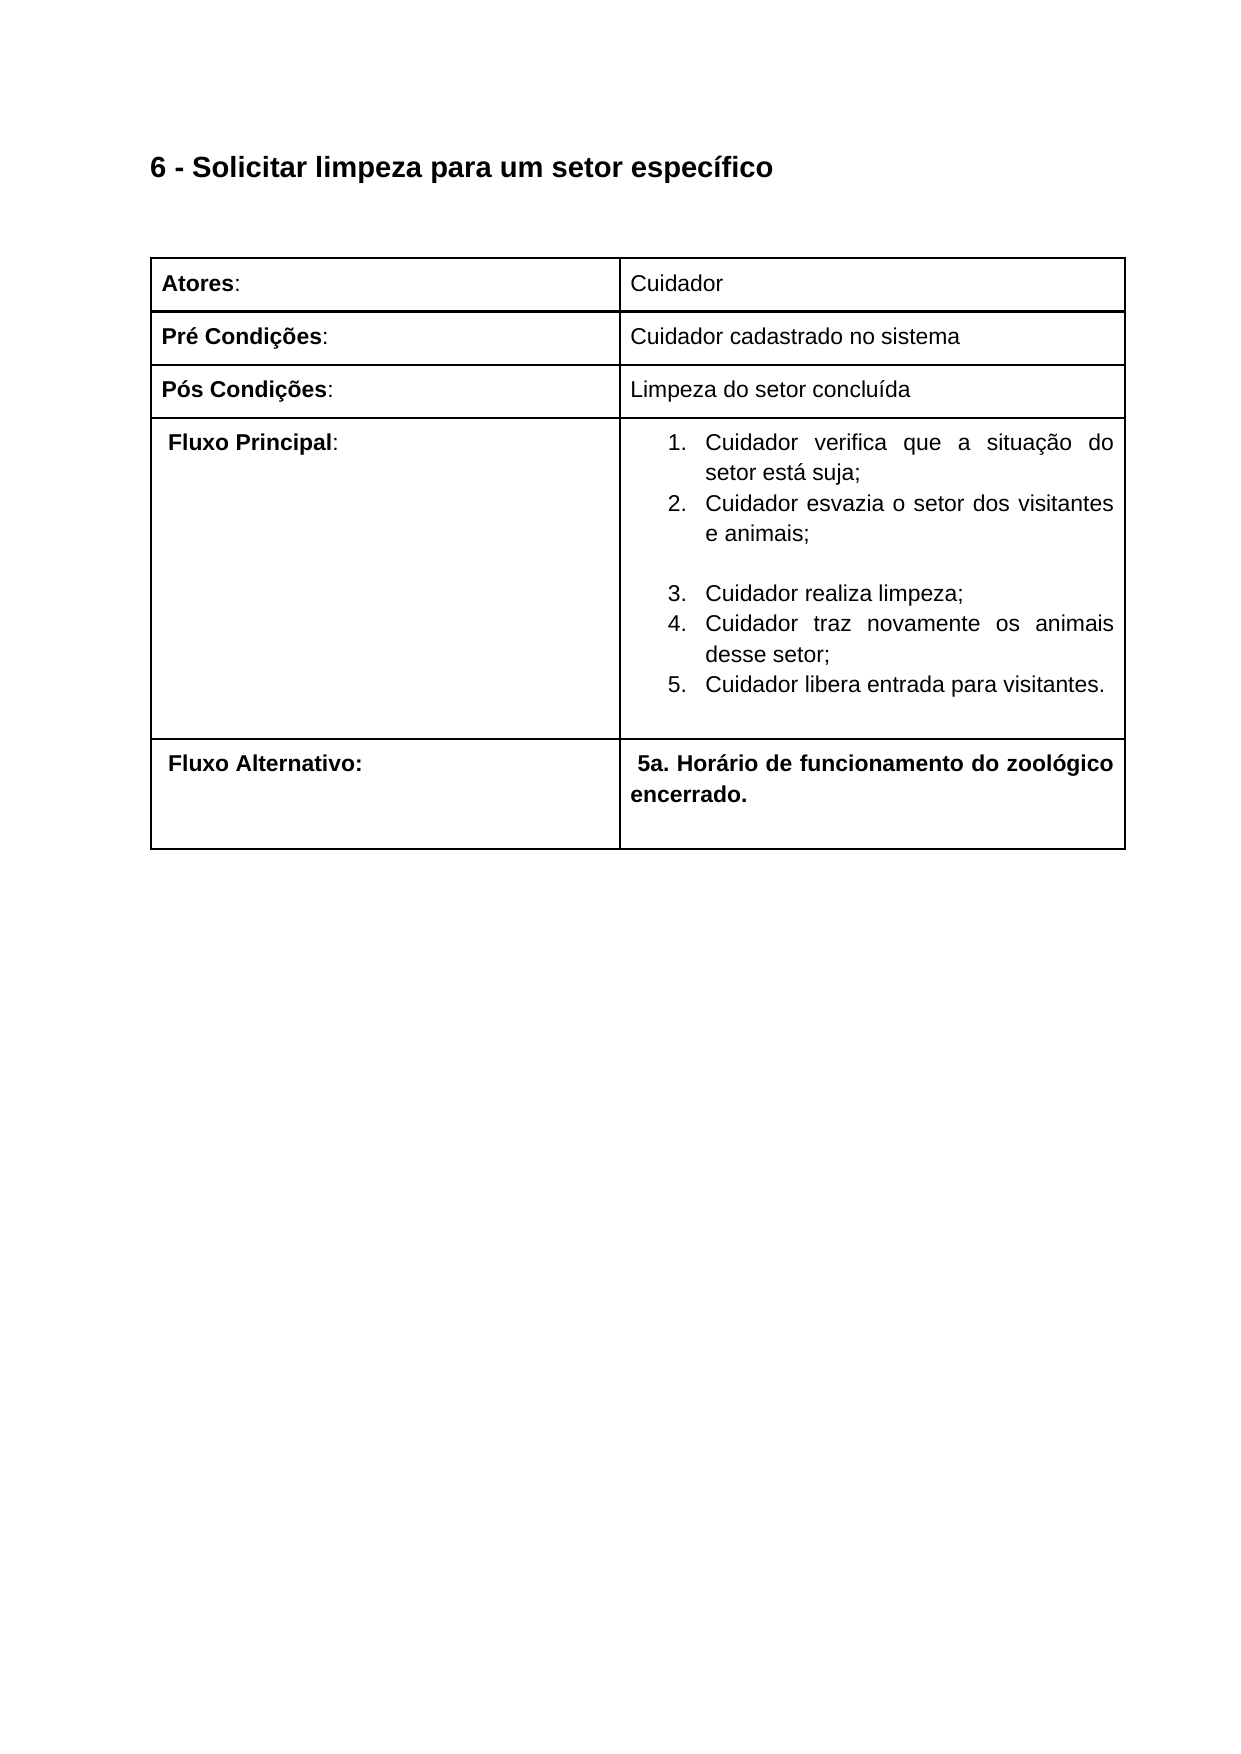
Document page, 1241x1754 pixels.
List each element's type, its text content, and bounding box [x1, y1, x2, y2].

table_cell Fluxo Principal: [152, 419, 619, 738]
table_cell Cuidador cadastrado no sistema [621, 313, 1124, 363]
table_cell Pós Condições: [152, 366, 619, 417]
table_header Atores: [152, 259, 619, 310]
table_cell Limpeza do setor concluída [621, 366, 1124, 417]
table_header Cuidador [621, 259, 1124, 310]
table_cell Pré Condições: [152, 313, 619, 363]
table_cell Fluxo Alternativo: [152, 740, 619, 847]
table_cell 5a. Horário de funcionamento do zoológico encerrado. [621, 740, 1124, 847]
text 6 - Solicitar limpeza para um setor específico [150, 150, 1090, 183]
table_cell Cuidador verifica que a situação do setor está suja; Cuidador esvazia o setor dos visitantes e animais; Cuidador realiza limpeza; Cuidador traz novamente os animais desse setor; Cuidador libera entrada para visitantes. [621, 419, 1124, 738]
